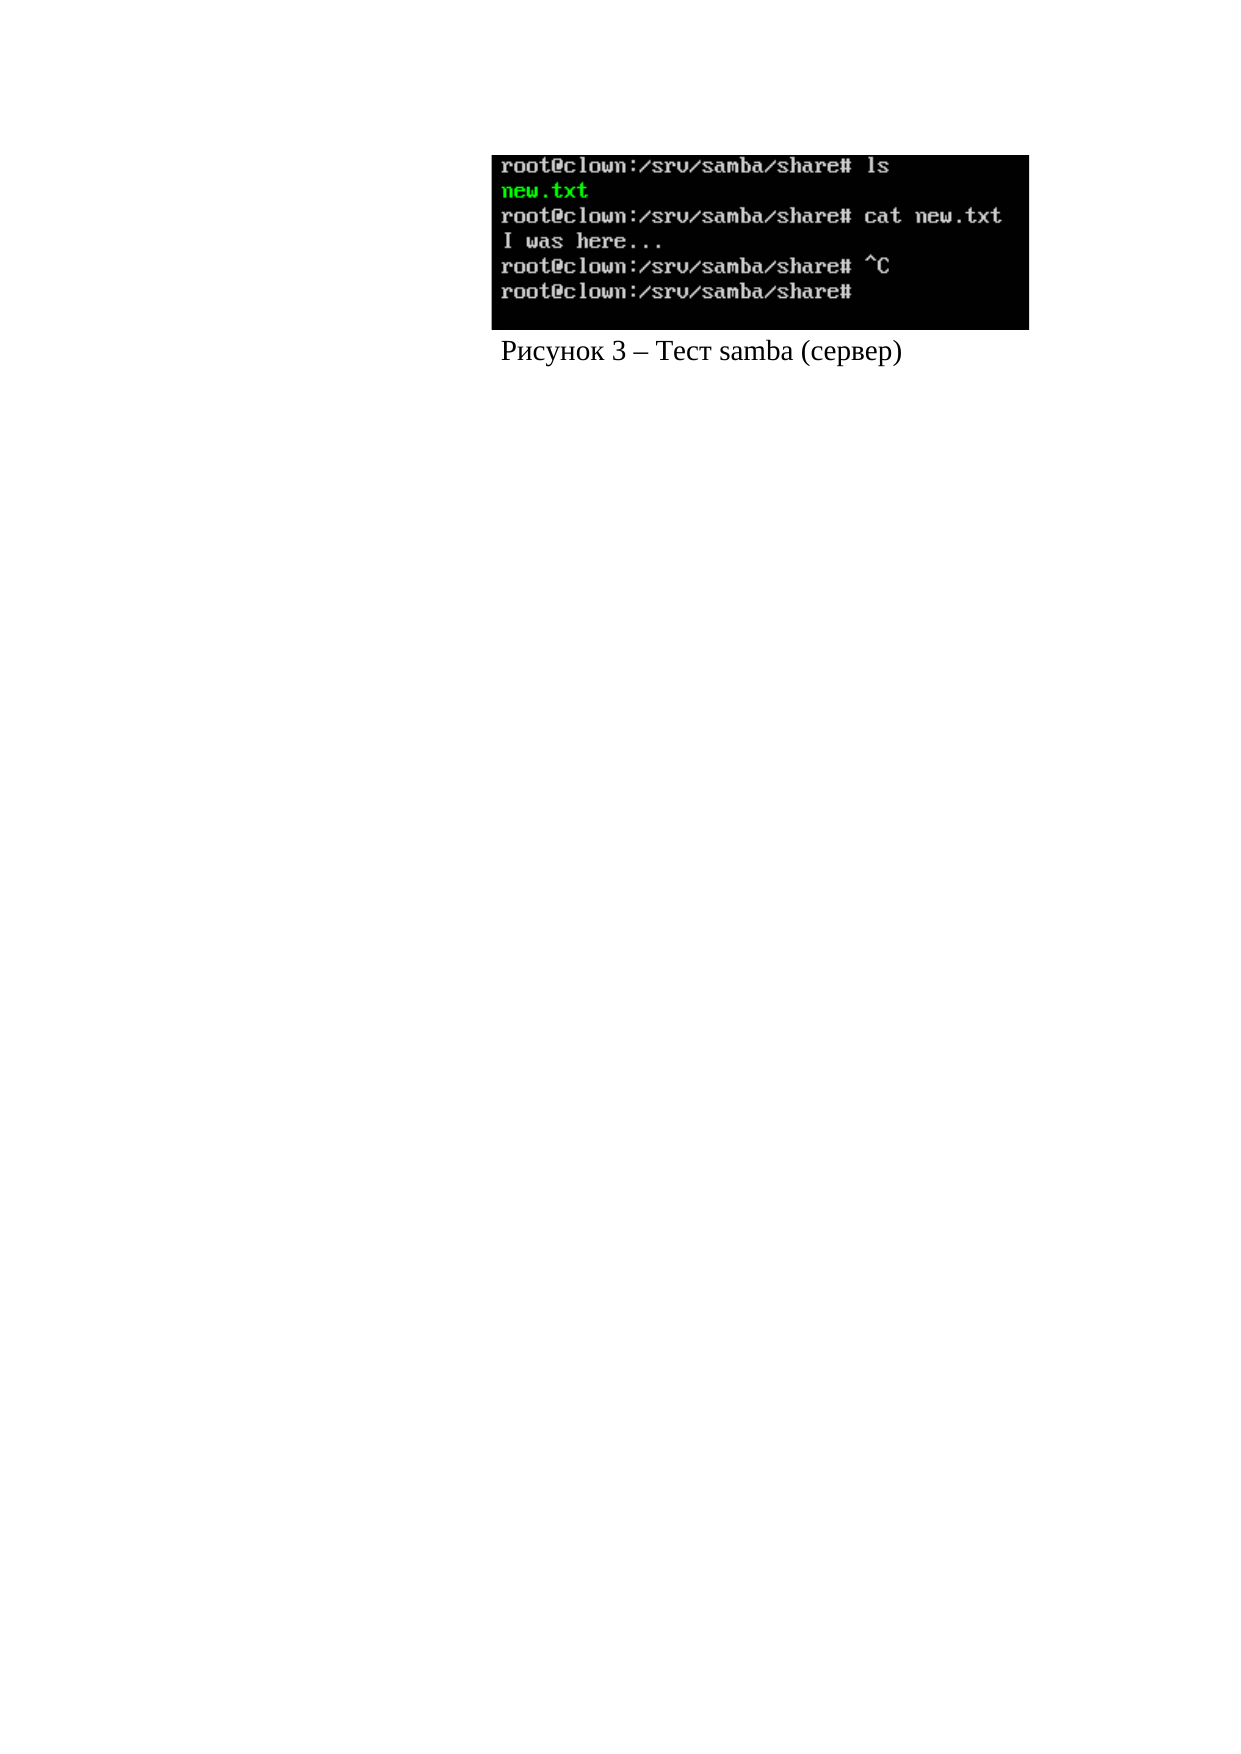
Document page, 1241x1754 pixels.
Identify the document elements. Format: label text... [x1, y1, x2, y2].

text Рисунок 3 – Тест samba (сервер) [177, 333, 1152, 367]
picture [491, 155, 1030, 330]
